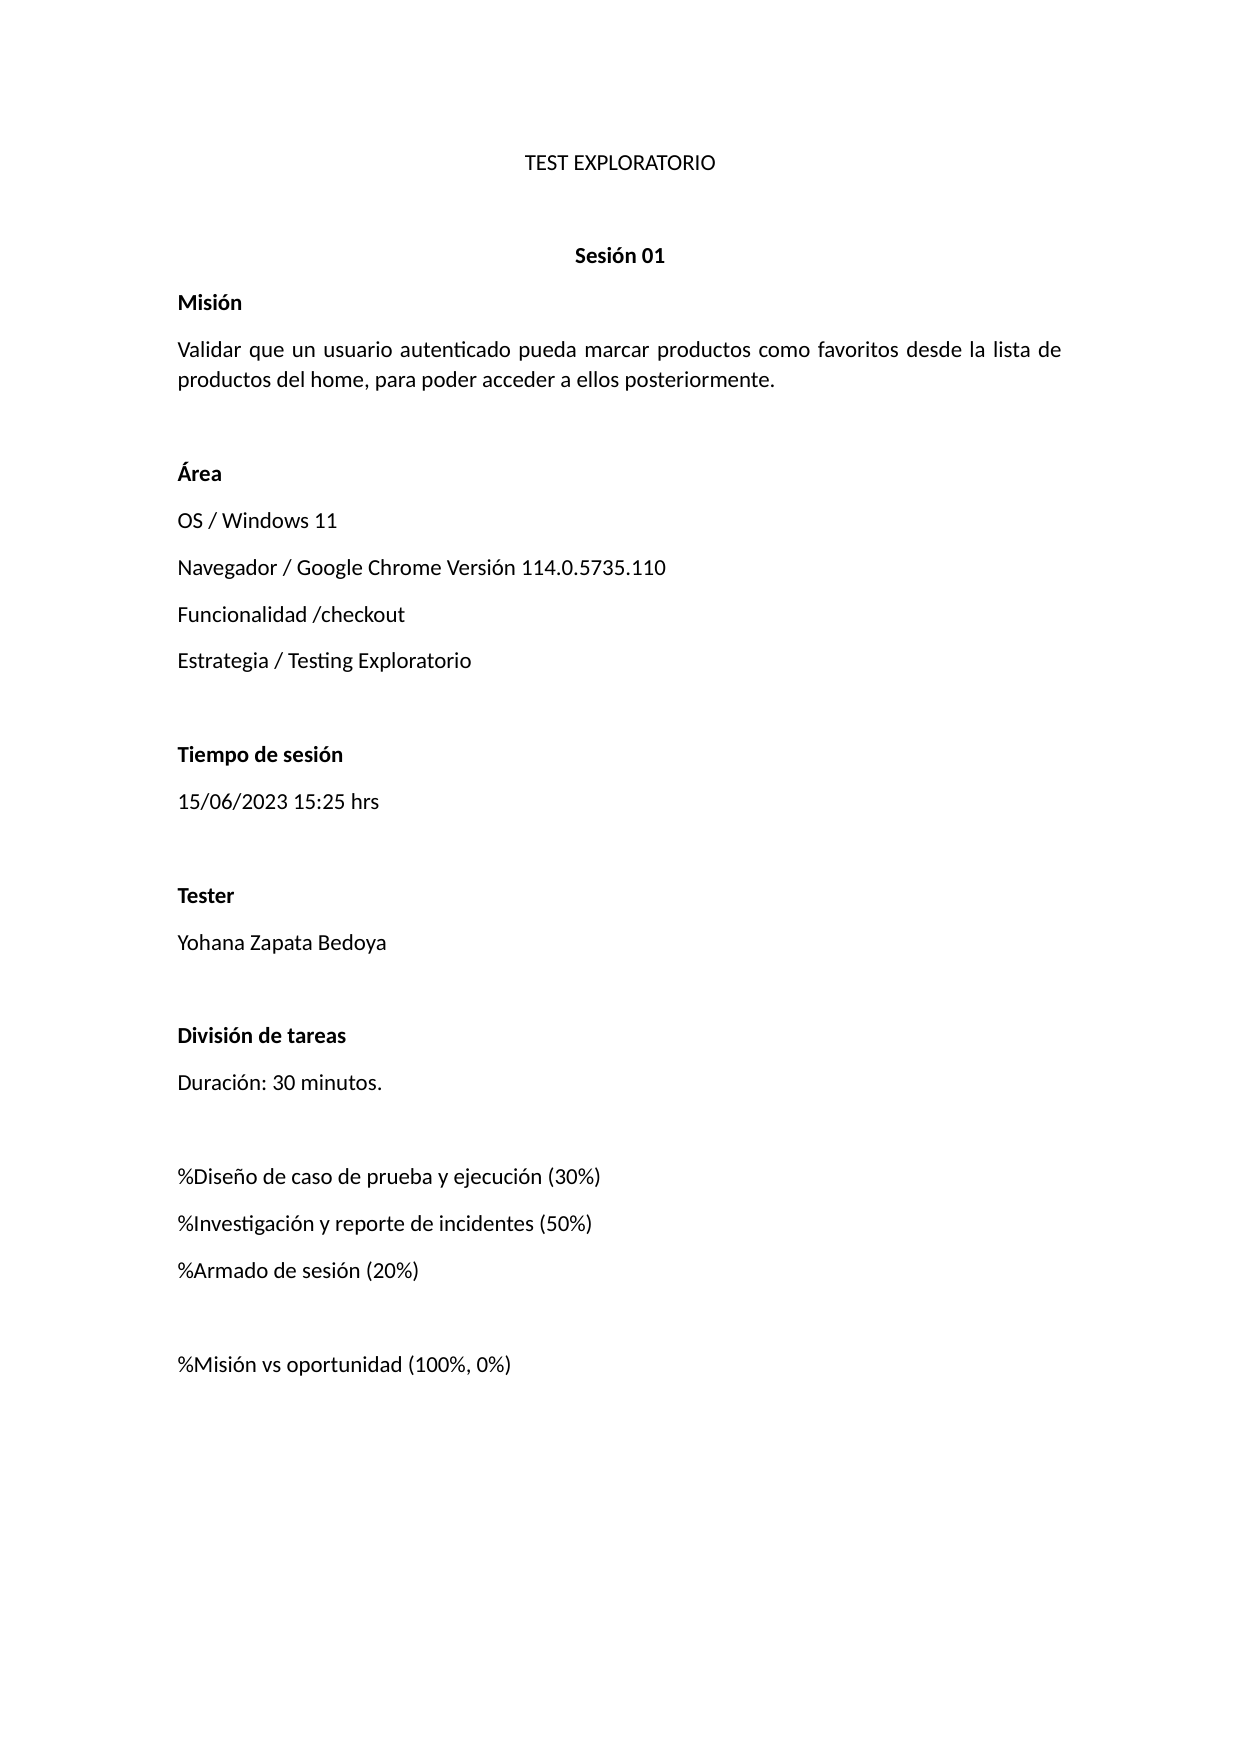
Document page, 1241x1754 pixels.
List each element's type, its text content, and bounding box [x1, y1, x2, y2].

text TEST EXPLORATORIO [177, 148, 1063, 176]
text Tester [177, 881, 1063, 909]
text 15/06/2023 15:25 hrs [177, 787, 1063, 815]
text %Diseño de caso de prueba y ejecución (30%) [177, 1162, 1063, 1190]
text %Investigación y reporte de incidentes (50%) [177, 1209, 1063, 1237]
text %Armado de sesión (20%) [177, 1256, 1063, 1284]
text Tiempo de sesión [177, 740, 1063, 768]
text Navegador / Google Chrome Versión 114.0.5735.110 [177, 553, 1063, 581]
text Misión [177, 288, 1063, 316]
text Estrategia / Testing Exploratorio [177, 647, 1063, 674]
text OS / Windows 11 [177, 506, 1063, 534]
text Validar que un usuario autenticado pueda marcar productos como favoritos desde la lista de productos del home, para poder acceder a ellos posteriormente. [177, 335, 1063, 393]
text Área [177, 459, 1063, 487]
text %Misión vs oportunidad (100%, 0%) [177, 1350, 1063, 1378]
text Funcionalidad /checkout [177, 600, 1063, 628]
text División de tareas [177, 1022, 1063, 1049]
text Duración: 30 minutos. [177, 1068, 1063, 1096]
text Yohana Zapata Bedoya [177, 928, 1063, 956]
text Sesión 01 [177, 241, 1063, 269]
